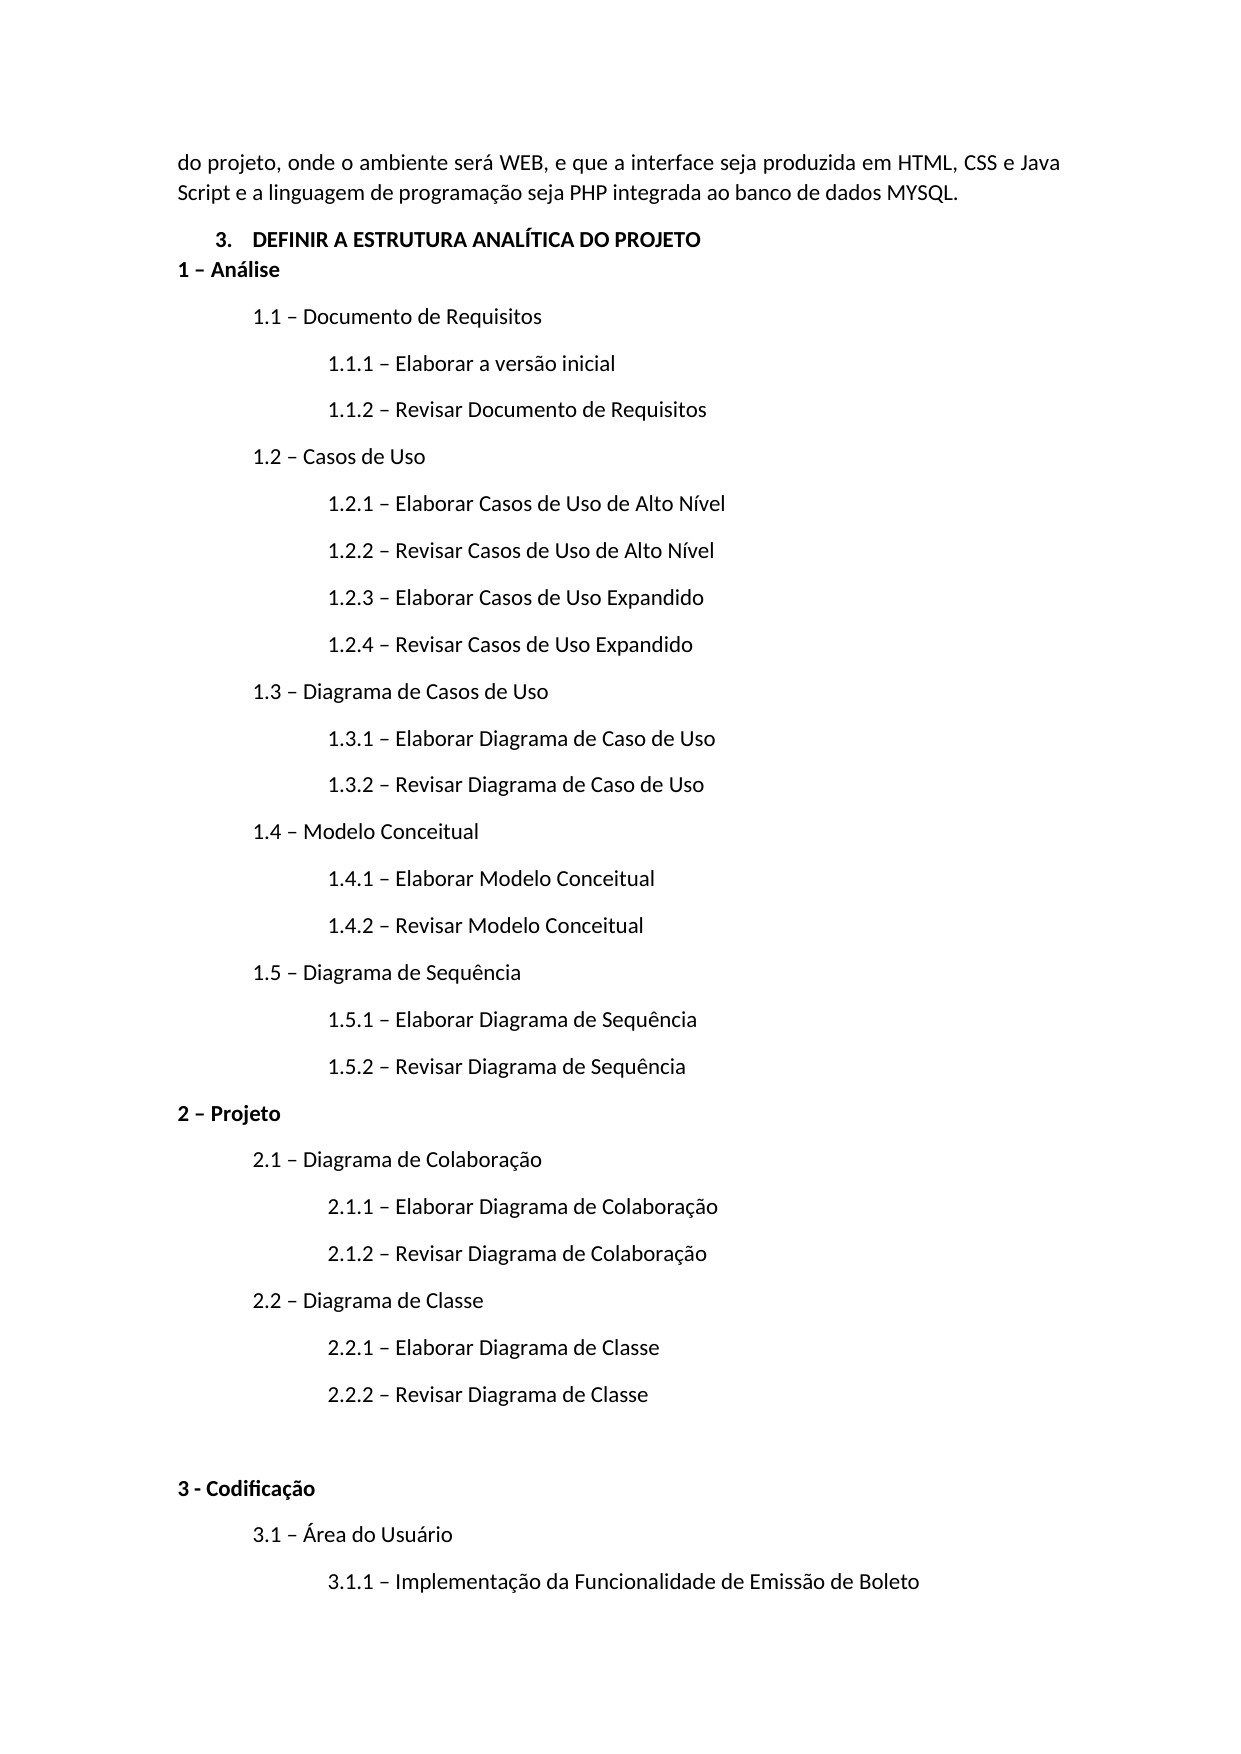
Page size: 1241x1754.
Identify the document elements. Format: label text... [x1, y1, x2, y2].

text 1.3.1 – Elaborar Diagrama de Caso de Uso [177, 724, 1063, 752]
text 1.5.2 – Revisar Diagrama de Sequência [177, 1052, 1063, 1080]
text 1.1.1 – Elaborar a versão inicial [177, 349, 1063, 377]
text 1.5 – Diagrama de Sequência [177, 958, 1063, 986]
text 1.2.4 – Revisar Casos de Uso Expandido [177, 630, 1063, 658]
text 3.1 – Área do Usuário [177, 1521, 1063, 1548]
text 1.2.3 – Elaborar Casos de Uso Expandido [177, 583, 1063, 611]
text 1.1 – Documento de Requisitos [177, 302, 1063, 330]
text 1.1.2 – Revisar Documento de Requisitos [177, 396, 1063, 423]
text 1.2.2 – Revisar Casos de Uso de Alto Nível [177, 536, 1063, 564]
text 2 – Projeto [177, 1099, 1063, 1127]
text 1.4.2 – Revisar Modelo Conceitual [177, 911, 1063, 939]
text 1.4 – Modelo Conceitual [177, 817, 1063, 845]
text 1 – Análise [177, 255, 1063, 283]
text 2.1.2 – Revisar Diagrama de Colaboração [177, 1239, 1063, 1267]
text 1.2.1 – Elaborar Casos de Uso de Alto Nível [177, 489, 1063, 517]
text 2.2.2 – Revisar Diagrama de Classe [177, 1380, 1063, 1408]
text 2.1.1 – Elaborar Diagrama de Colaboração [177, 1192, 1063, 1220]
list DEFINIR A ESTRUTURA ANALÍTICA DO PROJETO [215, 225, 1063, 253]
text 1.3.2 – Revisar Diagrama de Caso de Uso [177, 771, 1063, 798]
text 2.2 – Diagrama de Classe [177, 1286, 1063, 1314]
text 2.2.1 – Elaborar Diagrama de Classe [177, 1333, 1063, 1361]
text 1.3 – Diagrama de Casos de Uso [177, 677, 1063, 705]
text 1.2 – Casos de Uso [177, 442, 1063, 470]
text 2.1 – Diagrama de Colaboração [177, 1146, 1063, 1173]
text 3 - Codificação [177, 1474, 1063, 1502]
text 1.4.1 – Elaborar Modelo Conceitual [177, 864, 1063, 892]
text 1.5.1 – Elaborar Diagrama de Sequência [177, 1005, 1063, 1033]
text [177, 148, 1063, 206]
text 3.1.1 – Implementação da Funcionalidade de Emissão de Boleto [177, 1567, 1063, 1595]
